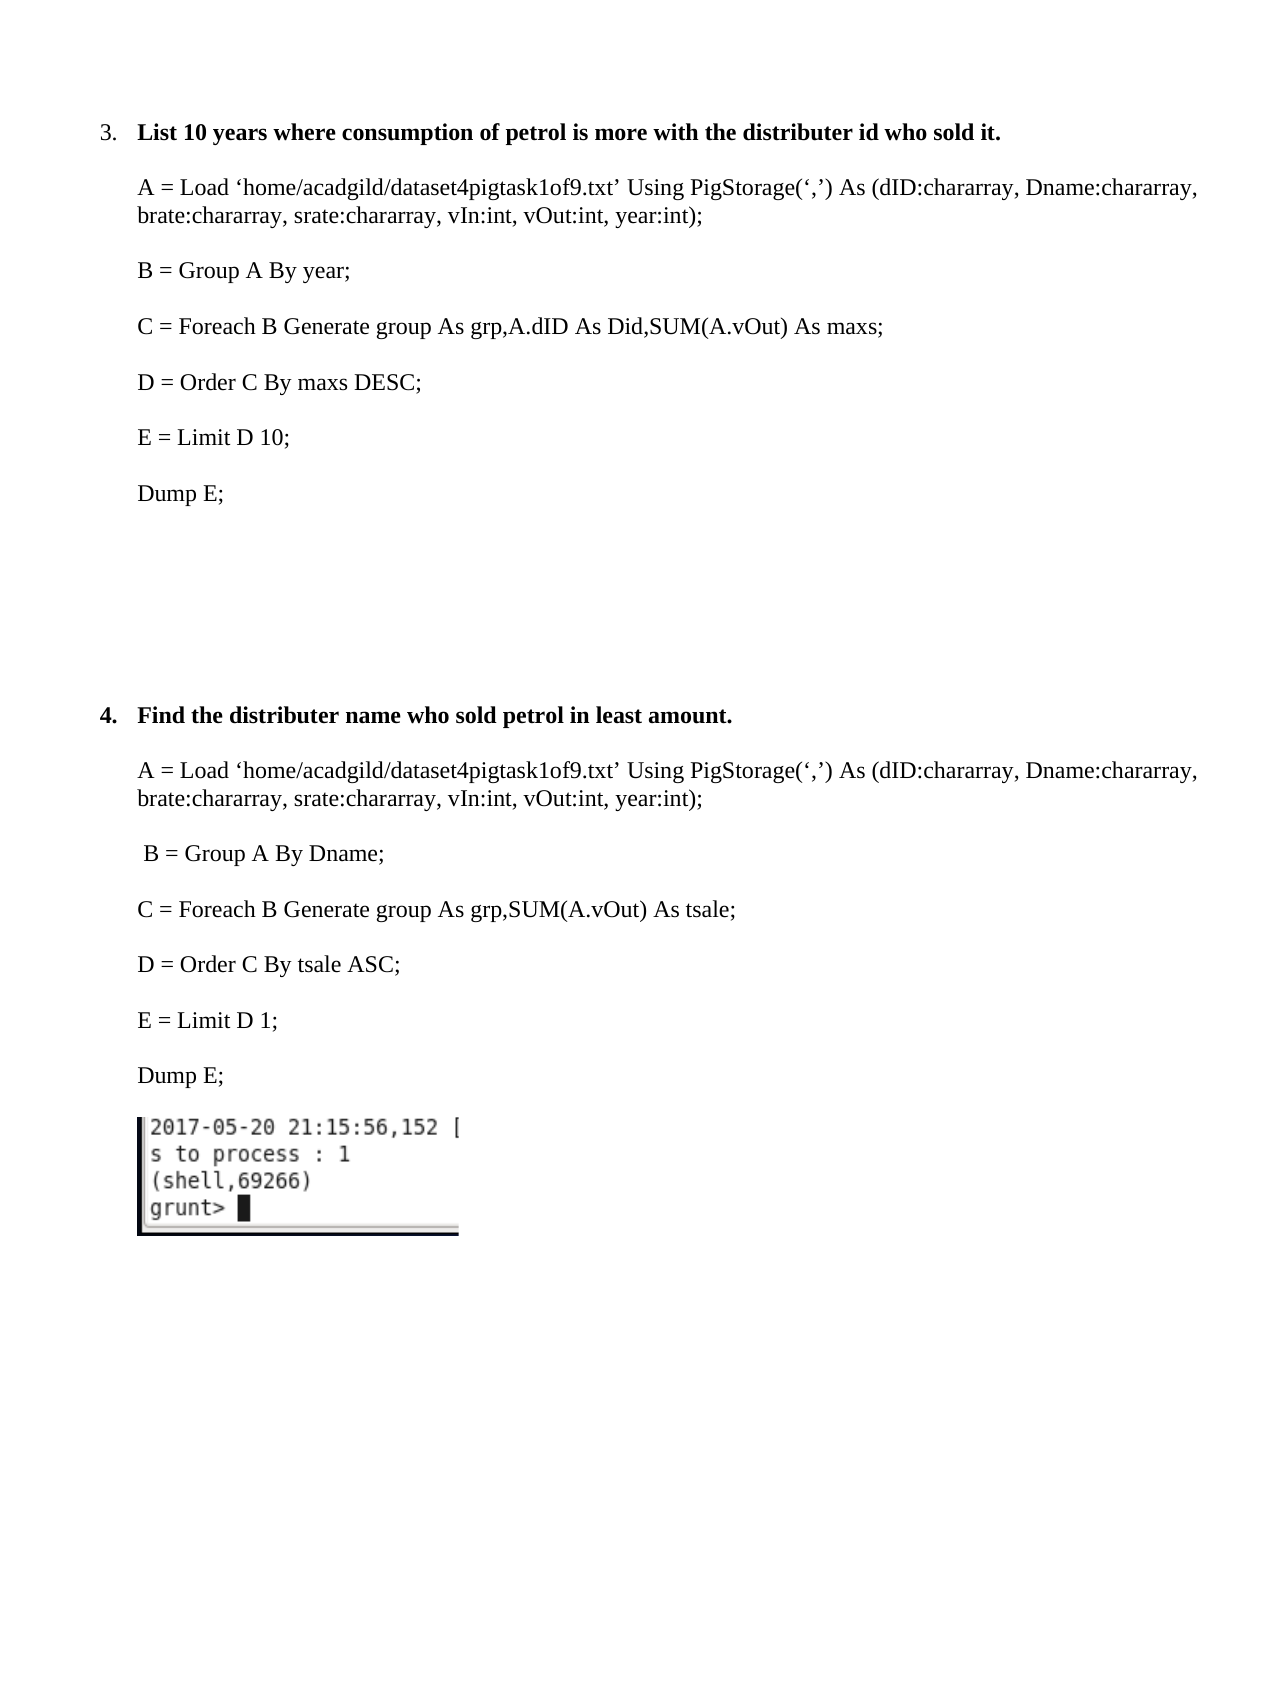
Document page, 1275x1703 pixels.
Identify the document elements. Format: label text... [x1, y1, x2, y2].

text B = Group A By year; [137, 257, 1255, 284]
list Find the distributer name who sold petrol in least amount. [99, 701, 1255, 728]
text E = Limit D 1; [137, 1006, 1255, 1033]
text A = Load ‘home/acadgild/dataset4pigtask1of9.txt’ Using PigStorage(‘,’) As (dID:chararray, Dname:chararray, brate:chararray, srate:chararray, vIn:int, vOut:int, year:int); [137, 756, 1255, 811]
text A = Load ‘home/acadgild/dataset4pigtask1of9.txt’ Using PigStorage(‘,’) As (dID:chararray, Dname:chararray, brate:chararray, srate:chararray, vIn:int, vOut:int, year:int); [137, 173, 1255, 229]
text B = Group A By Dname; [137, 839, 1255, 867]
text C = Foreach B Generate group As grp,SUM(A.vOut) As tsale; [137, 895, 1255, 922]
picture [137, 1117, 459, 1236]
list List 10 years where consumption of petrol is more with the distributer id who sold it. [99, 118, 1255, 146]
text D = Order C By maxs DESC; [137, 368, 1255, 395]
text E = Limit D 10; [137, 423, 1255, 451]
text D = Order C By tsale ASC; [137, 950, 1255, 978]
text C = Foreach B Generate group As grp,A.dID As Did,SUM(A.vOut) As maxs; [137, 312, 1255, 340]
text Dump E; [137, 1061, 1255, 1089]
text Dump E; [137, 479, 1255, 506]
